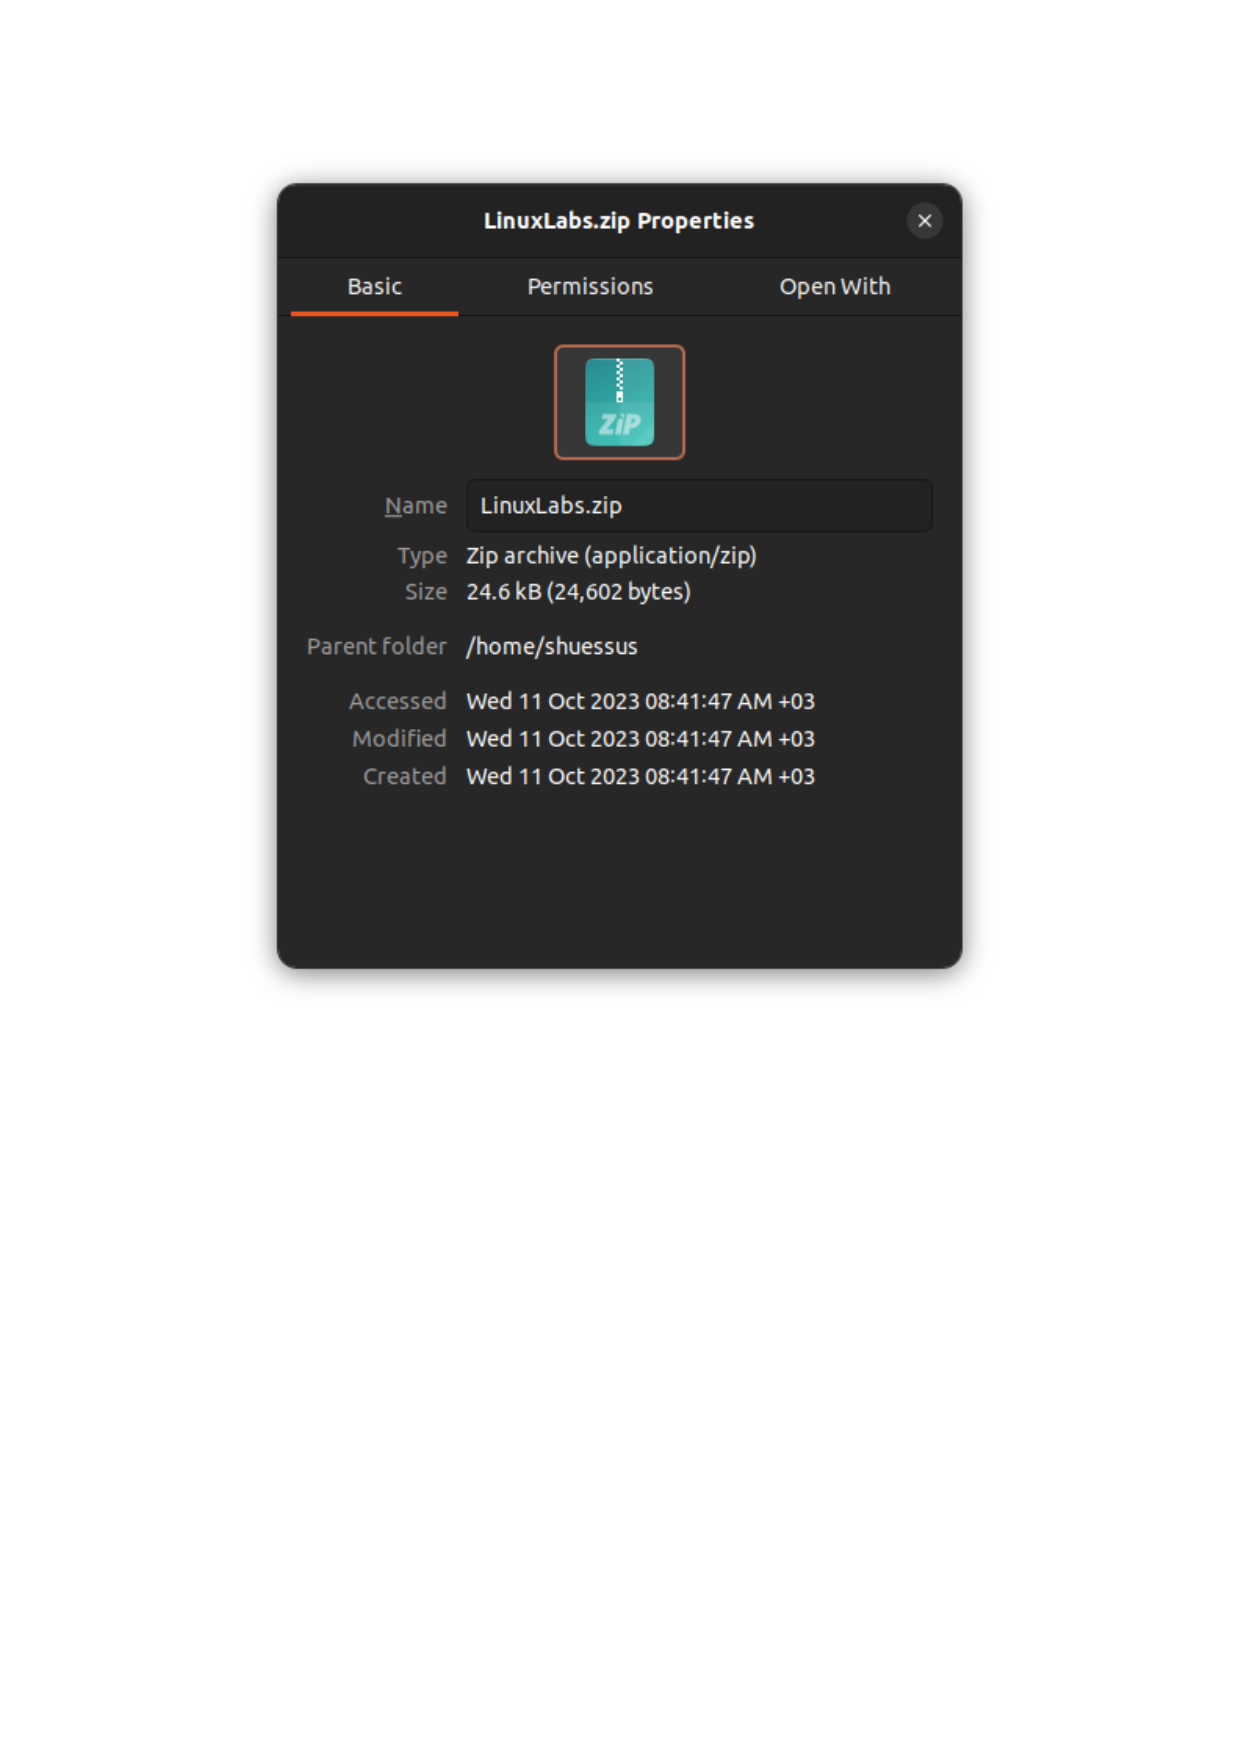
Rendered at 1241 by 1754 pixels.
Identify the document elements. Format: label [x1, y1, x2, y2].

picture [238, 150, 1002, 1013]
